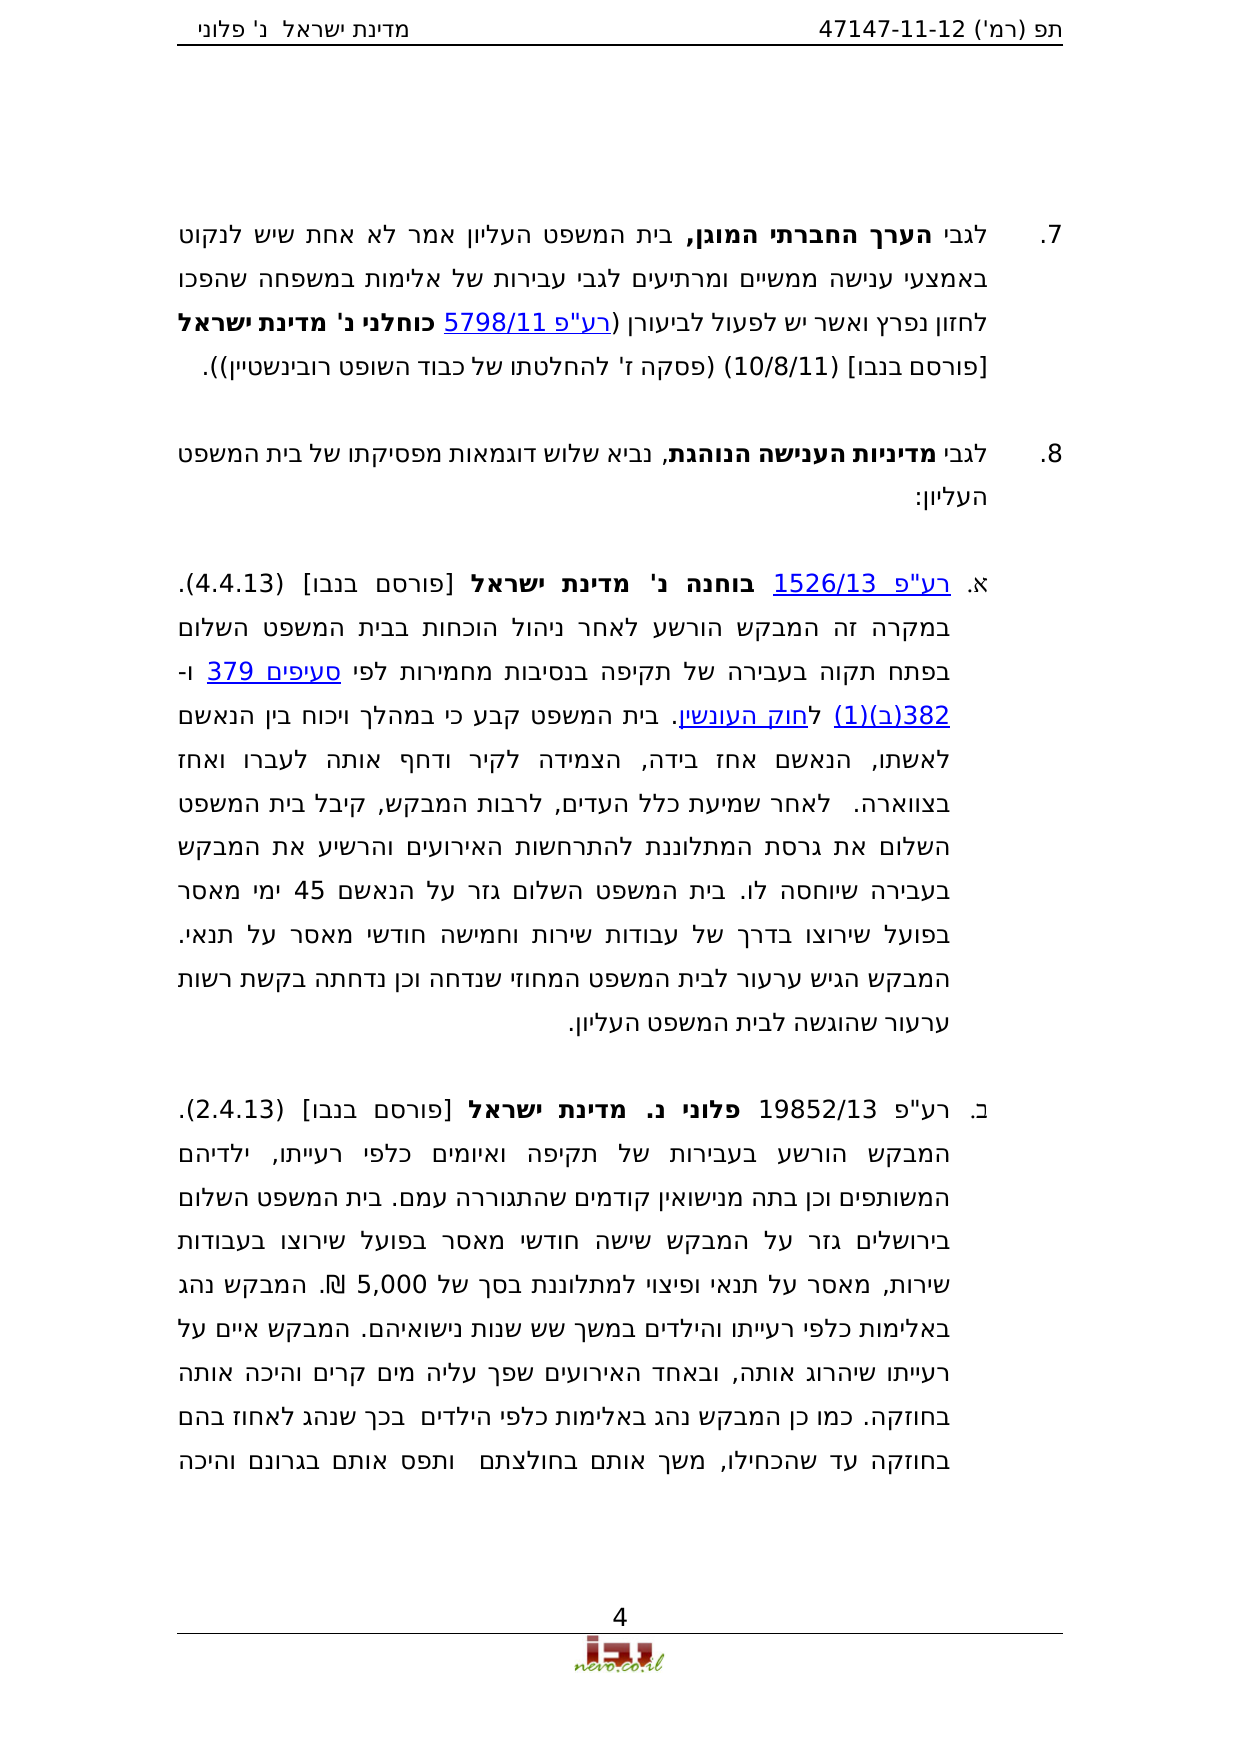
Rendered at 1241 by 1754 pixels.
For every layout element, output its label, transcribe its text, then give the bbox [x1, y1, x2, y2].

list רע"פ 1526/13 בוחנה נ' מדינת ישראל [פורסם בנבו] (4.4.13). במקרה זה המבקש הורשע לאחר ניהול הוכחות בבית המשפט השלום בפתח תקוה בעבירה של תקיפה בנסיבות מחמירות לפי סעיפים 379 ו-382(ב)(1) לחוק העונשין. בית המשפט קבע כי במהלך ויכוח בין הנאשם לאשתו, הנאשם אחז בידה, הצמידה לקיר ודחף אותה לעברו ואחז בצווארה. לאחר שמיעת כלל העדים, לרבות המבקש, קיבל בית המשפט השלום את גרסת המתלוננת להתרחשות האירועים והרשיע את המבקש בעבירה שיוחסה לו. בית המשפט השלום גזר על הנאשם 45 ימי מאסר בפועל שירוצו בדרך של עבודות שירות וחמישה חודשי מאסר על תנאי. המבקש הגיש ערעור לבית המשפט המחוזי שנדחה וכן נדחתה בקשת רשות ערעור שהוגשה לבית המשפט העליון. [177, 569, 988, 1037]
text 7. לגבי הערך החברתי המוגן, בית המשפט העליון אמר לא אחת שיש לנקוט באמצעי ענישה ממשיים ומרתיעים לגבי עבירות של אלימות במשפחה שהפכו לחזון נפרץ ואשר יש לפעול לביעורן (רע"פ 5798/11 כוחלני נ' מדינת ישראל [פורסם בנבו] (10/8/11) (פסקה ז' להחלטתו של כבוד השופט רובינשטיין)). [177, 220, 1063, 381]
picture [574, 1635, 666, 1673]
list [177, 1095, 988, 1475]
text 8. לגבי מדיניות הענישה הנוהגת, נביא שלוש דוגמאות מפסיקתו של בית המשפט העליון: [177, 439, 1063, 512]
